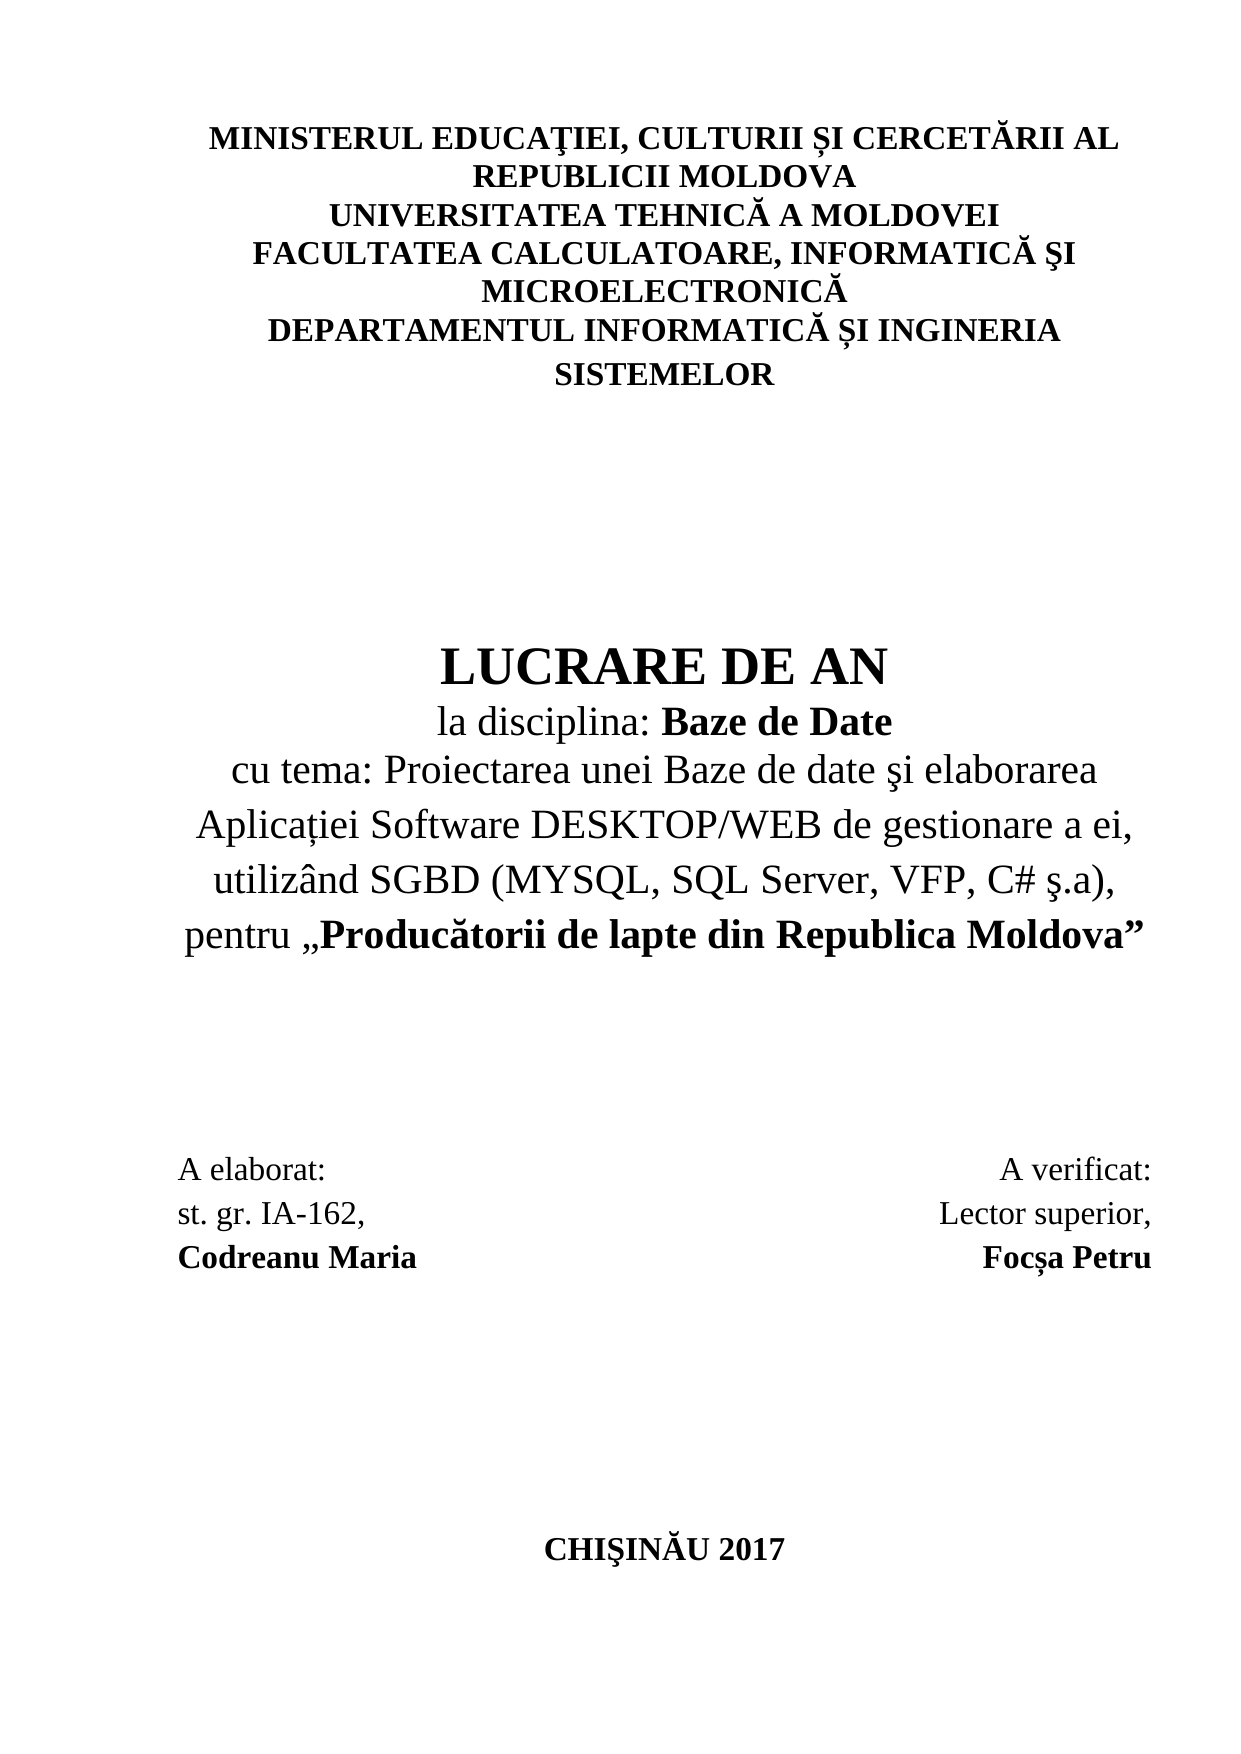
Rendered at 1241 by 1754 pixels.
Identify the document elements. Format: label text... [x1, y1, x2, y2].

text Codreanu Maria [177, 1237, 429, 1276]
text Lector superior, Focșa Petru [900, 1193, 1152, 1276]
text FACULTATEA CALCULATOARE, INFORMATICĂ ŞI MICROELECTRONICĂ [177, 233, 1152, 310]
text st. gr. IA-162, [177, 1193, 429, 1231]
text DEPARTAMENTUL INFORMATICĂ ȘI INGINERIA SISTEMELOR [177, 310, 1152, 392]
text LUCRARE DE AN la disciplina: Baze de Date [177, 634, 1152, 744]
text A elaborat: [177, 1149, 429, 1187]
text UNIVERSITATEA TEHNICĂ A MOLDOVEI [177, 195, 1152, 233]
text cu tema: Proiectarea unei Baze de date şi elaborarea Aplicației Software DESKTOP/WEB de gestionare a ei, utilizând SGBD (MYSQL, SQL Server, VFP, C# ş.a), pentru „Producătorii de lapte din Republica Moldova” [177, 744, 1152, 957]
text MINISTERUL EDUCAŢIEI, CULTURII ȘI CERCETĂRII AL REPUBLICII MOLDOVA [177, 118, 1152, 195]
text A verificat: [900, 1149, 1152, 1187]
text CHIŞINĂU 2017 [177, 1529, 1152, 1567]
